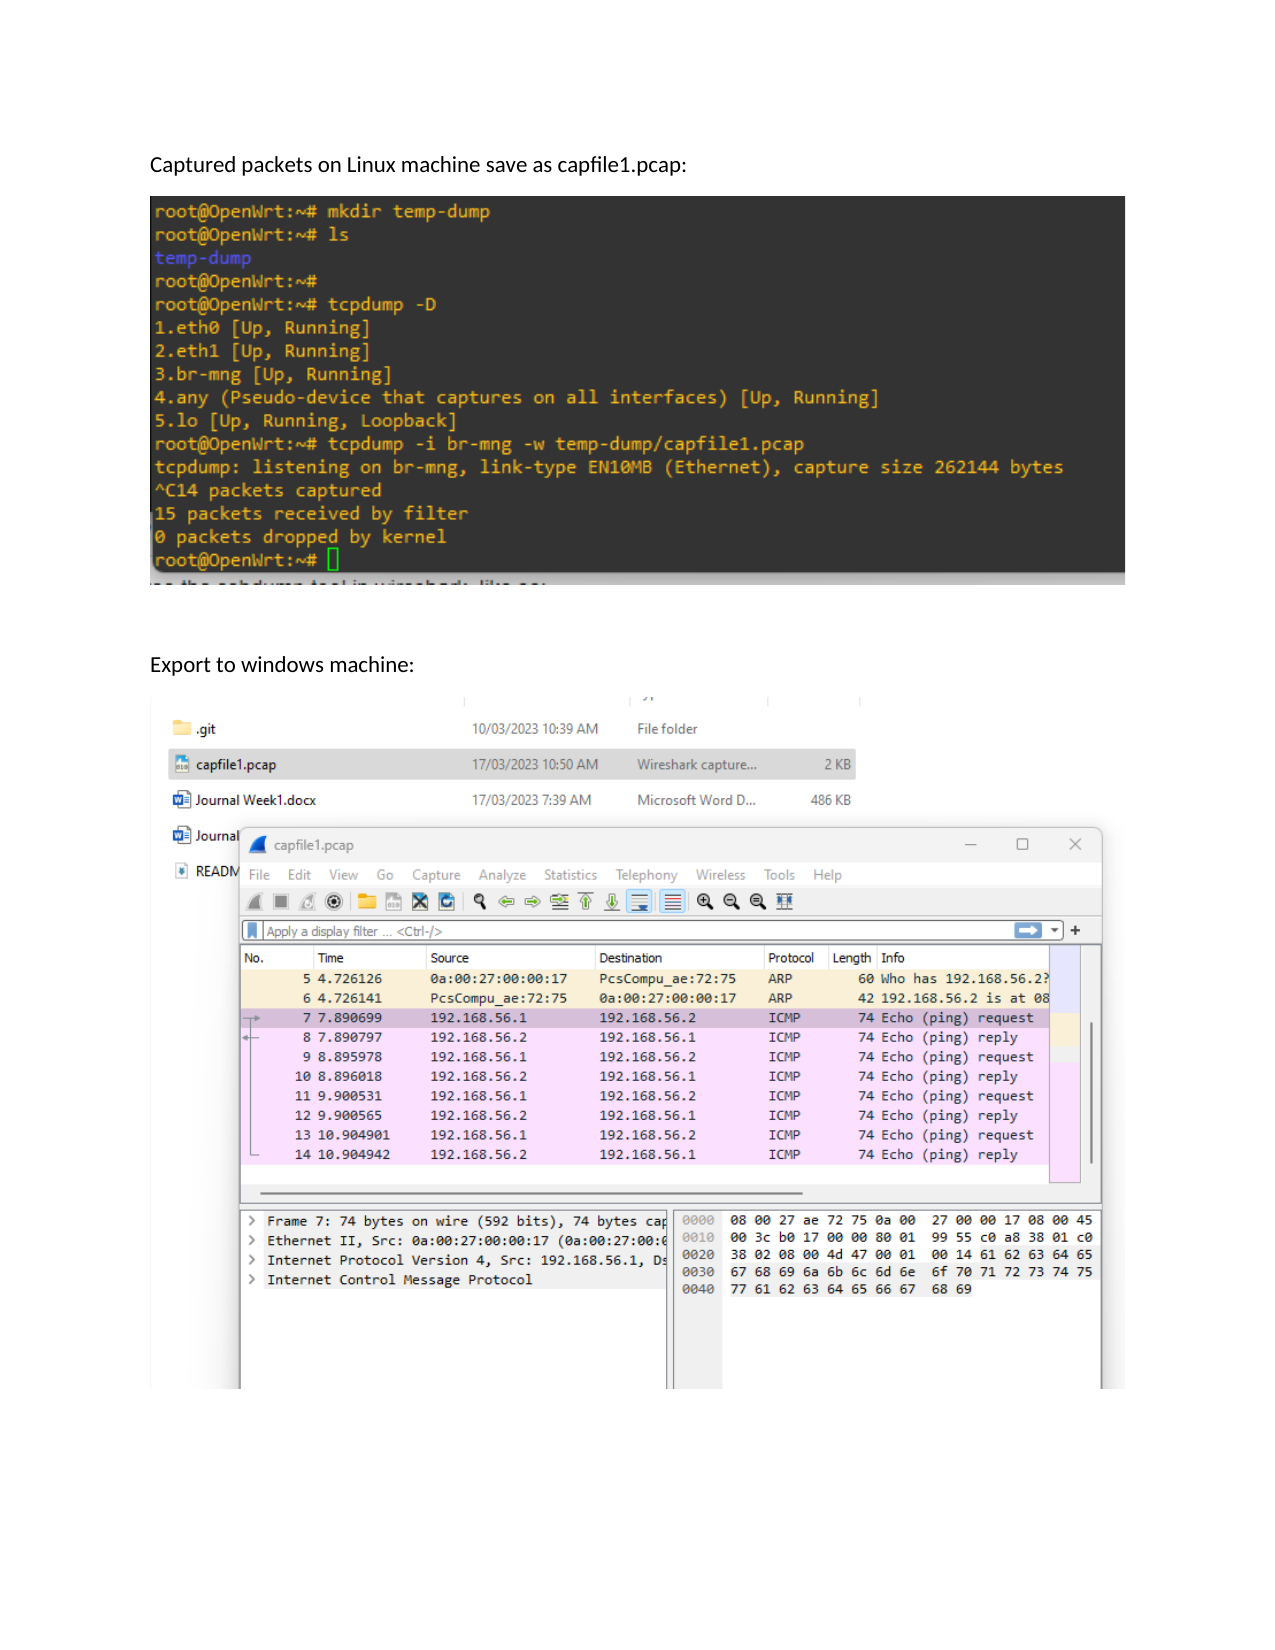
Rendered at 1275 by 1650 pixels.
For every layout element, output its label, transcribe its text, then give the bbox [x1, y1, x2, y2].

picture [150, 196, 1125, 585]
text Export to windows machine: [150, 650, 1125, 678]
picture [150, 697, 1125, 1389]
text Captured packets on Linux machine save as capfile1.pcap: [150, 150, 1125, 178]
